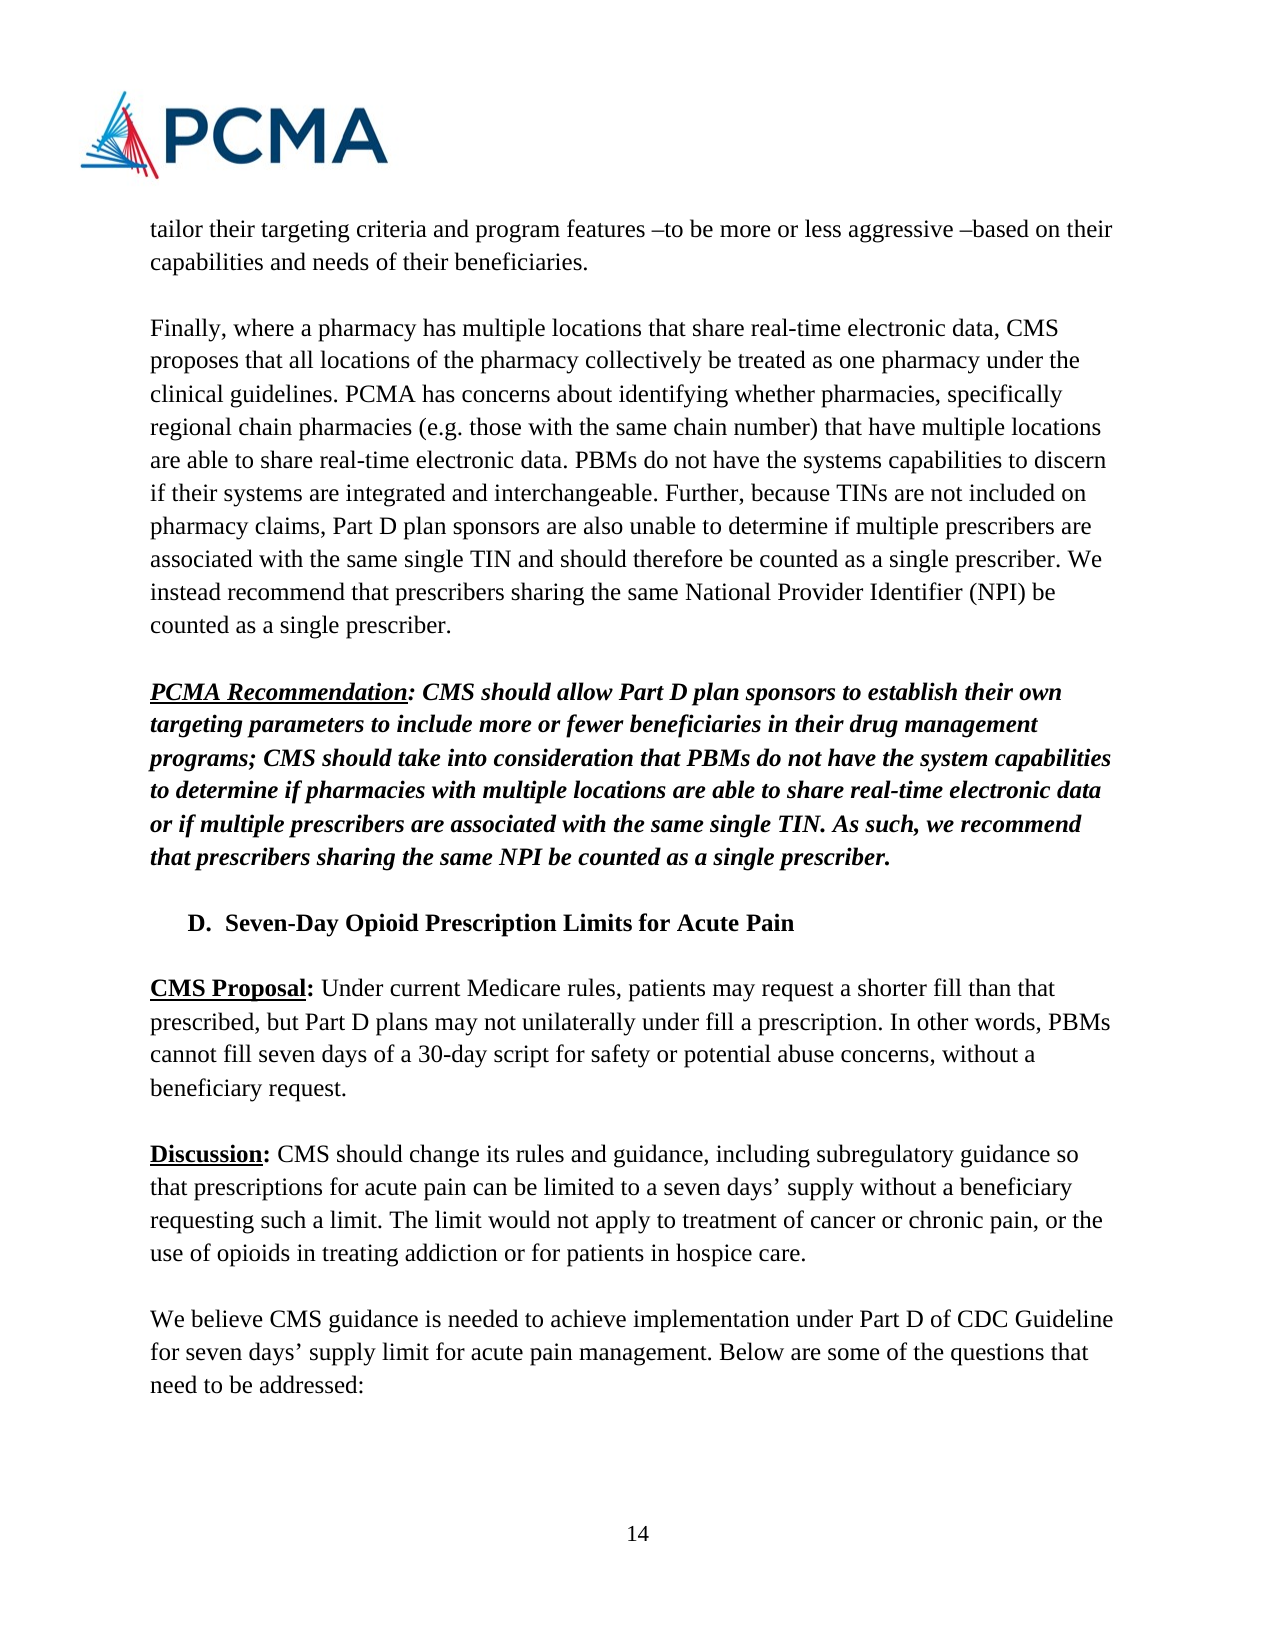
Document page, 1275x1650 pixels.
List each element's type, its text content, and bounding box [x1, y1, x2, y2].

text CMS Proposal: Under current Medicare rules, patients may request a shorter fill than that prescribed, but Part D plans may not unilaterally under fill a prescription. In other words, PBMs cannot fill seven days of a 30-day script for safety or potential abuse concerns, without a beneficiary request. [150, 973, 1113, 1101]
picture [15, 25, 425, 194]
subtitle PCMA Recommendation: CMS should allow Part D plan sponsors to establish their own targeting parameters to include more or fewer beneficiaries in their drug management programs; CMS should take into consideration that PBMs do not have the system capabilities to determine if pharmacies with multiple locations are able to share real-time electronic data or if multiple prescribers are associated with the same single TIN. As such, we recommend that prescribers sharing the same NPI be counted as a single prescriber. [150, 677, 1114, 870]
text We believe CMS guidance is needed to achieve implementation under Part D of CDC Guideline for seven days’ supply limit for acute pain management. Below are some of the questions that need to be addressed: [150, 1304, 1116, 1399]
list Seven-Day Opioid Prescription Limits for Acute Pain [187, 908, 1125, 937]
text Finally, where a pharmacy has multiple locations that share real-time electronic data, CMS proposes that all locations of the pharmacy collectively be treated as one pharmacy under the clinical guidelines. PCMA has concerns about identifying whether pharmacies, specifically regional chain pharmacies (e.g. those with the same chain number) that have multiple locations are able to share real-time electronic data. PBMs do not have the systems capabilities to discern if their systems are integrated and interchangeable. Further, because TINs are not included on pharmacy claims, Part D plan sponsors are also unable to determine if multiple prescribers are associated with the same single TIN and should therefore be counted as a single prescriber. We instead recommend that prescribers sharing the same National Provider Identifier (NPI) be counted as a single prescriber. [150, 313, 1109, 638]
text tailor their targeting criteria and program features –to be more or less aggressive –based on their capabilities and needs of their beneficiaries. [150, 214, 1125, 276]
text Discussion: CMS should change its rules and guidance, including subregulatory guidance so that prescriptions for acute pain can be limited to a seven days’ supply without a beneficiary requesting such a limit. The limit would not apply to treatment of cancer or chronic pain, or the use of opioids in treating addiction or for patients in hospice care. [150, 1139, 1105, 1267]
